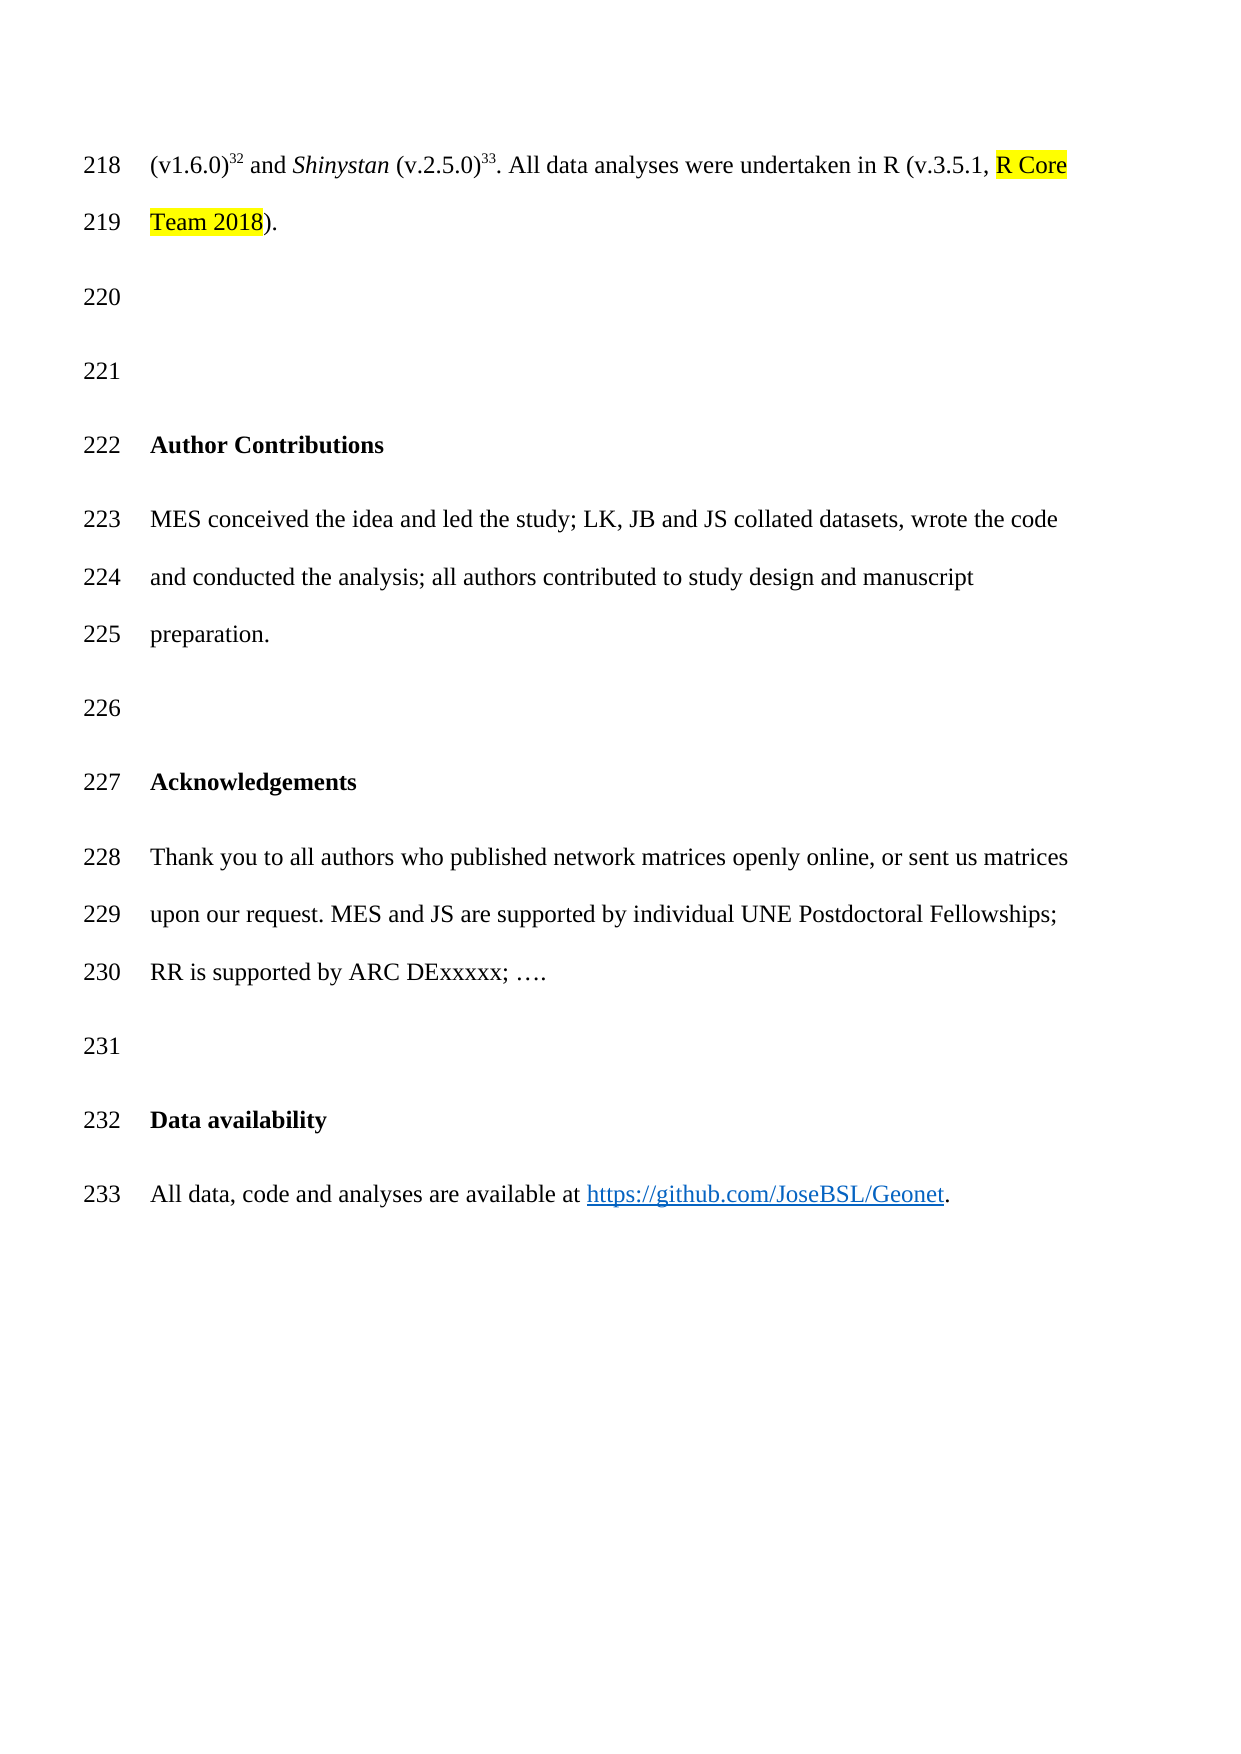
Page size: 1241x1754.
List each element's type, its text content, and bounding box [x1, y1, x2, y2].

text Acknowledgements [150, 767, 1090, 796]
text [150, 150, 1090, 236]
text MES conceived the idea and led the study; LK, JB and JS collated datasets, wrote the code and conducted the analysis; all authors contributed to study design and manuscript preparation. [150, 504, 1090, 648]
text Thank you to all authors who published network matrices openly online, or sent us matrices upon our request. MES and JS are supported by individual UNE Postdoctoral Fellowships; RR is supported by ARC DExxxxx; …. [150, 842, 1090, 985]
text Data availability [150, 1105, 1090, 1134]
text All data, code and analyses are available at https://github.com/JoseBSL/Geonet. [150, 1179, 1090, 1208]
text Author Contributions [150, 430, 1090, 459]
